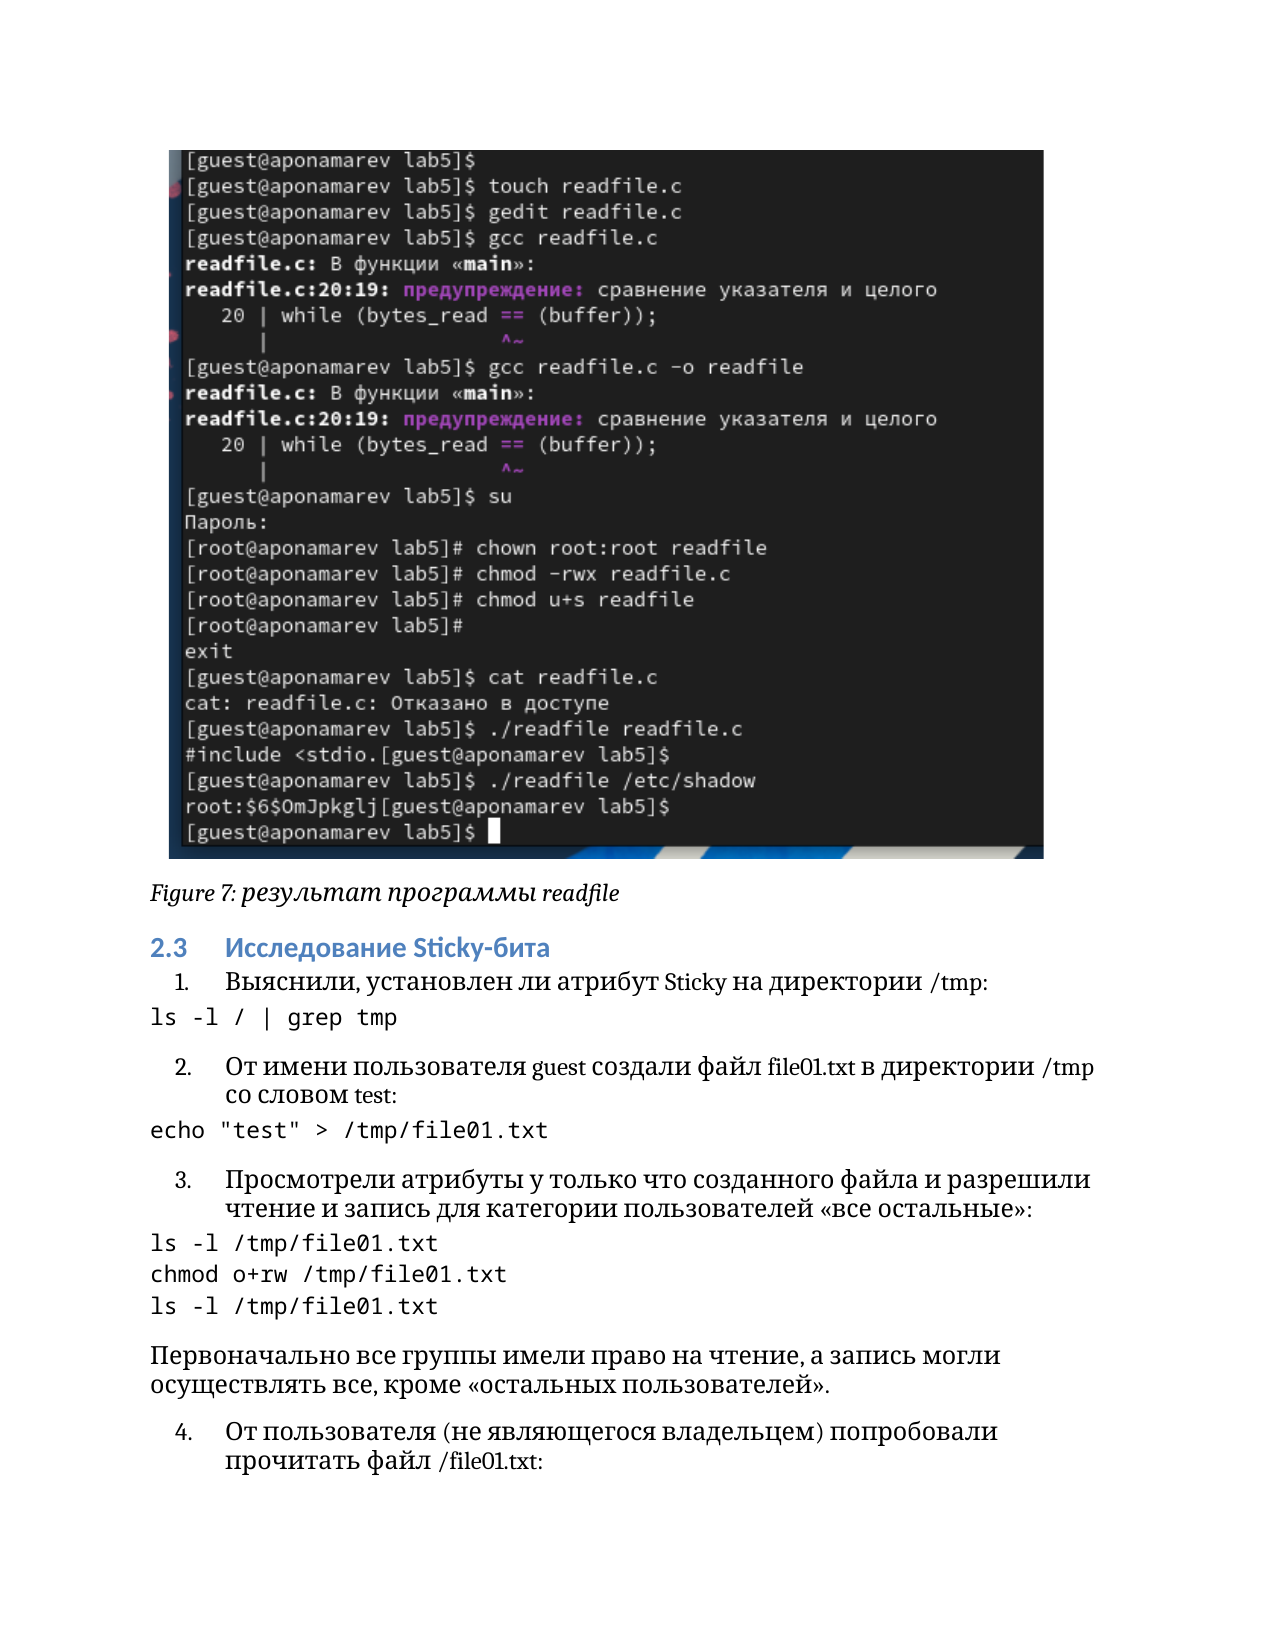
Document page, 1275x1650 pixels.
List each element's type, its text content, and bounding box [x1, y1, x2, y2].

text ls -l /tmp/file01.txt chmod o+rw /tmp/file01.txt ls -l /tmp/file01.txt [150, 1227, 1125, 1321]
list От имени пользователя guest создали файл file01.txt в директории /tmp со словом test: [175, 1053, 1125, 1110]
text Figure 7: результат программы readfile [150, 879, 1125, 908]
text Первоначально все группы имели право на чтение, а запись могли осуществлять все, кроме «остальных пользователей». [150, 1342, 1125, 1399]
list Просмотрели атрибуты у только что созданного файла и разрешили чтение и запись для категории пользователей «все остальные»: [175, 1166, 1125, 1223]
list Выяснили, установлен ли атрибут Sticky на директории /tmp: [175, 968, 1125, 997]
subtitle 2.3 Исследование Sticky-бита [150, 929, 1125, 964]
text echo "test" > /tmp/file01.txt [150, 1114, 1125, 1145]
picture [168, 150, 1044, 859]
text ls -l / | grep tmp [150, 1001, 1125, 1032]
list От пользователя (не являющегося владельцем) попробовали прочитать файл /file01.txt: [175, 1418, 1125, 1476]
